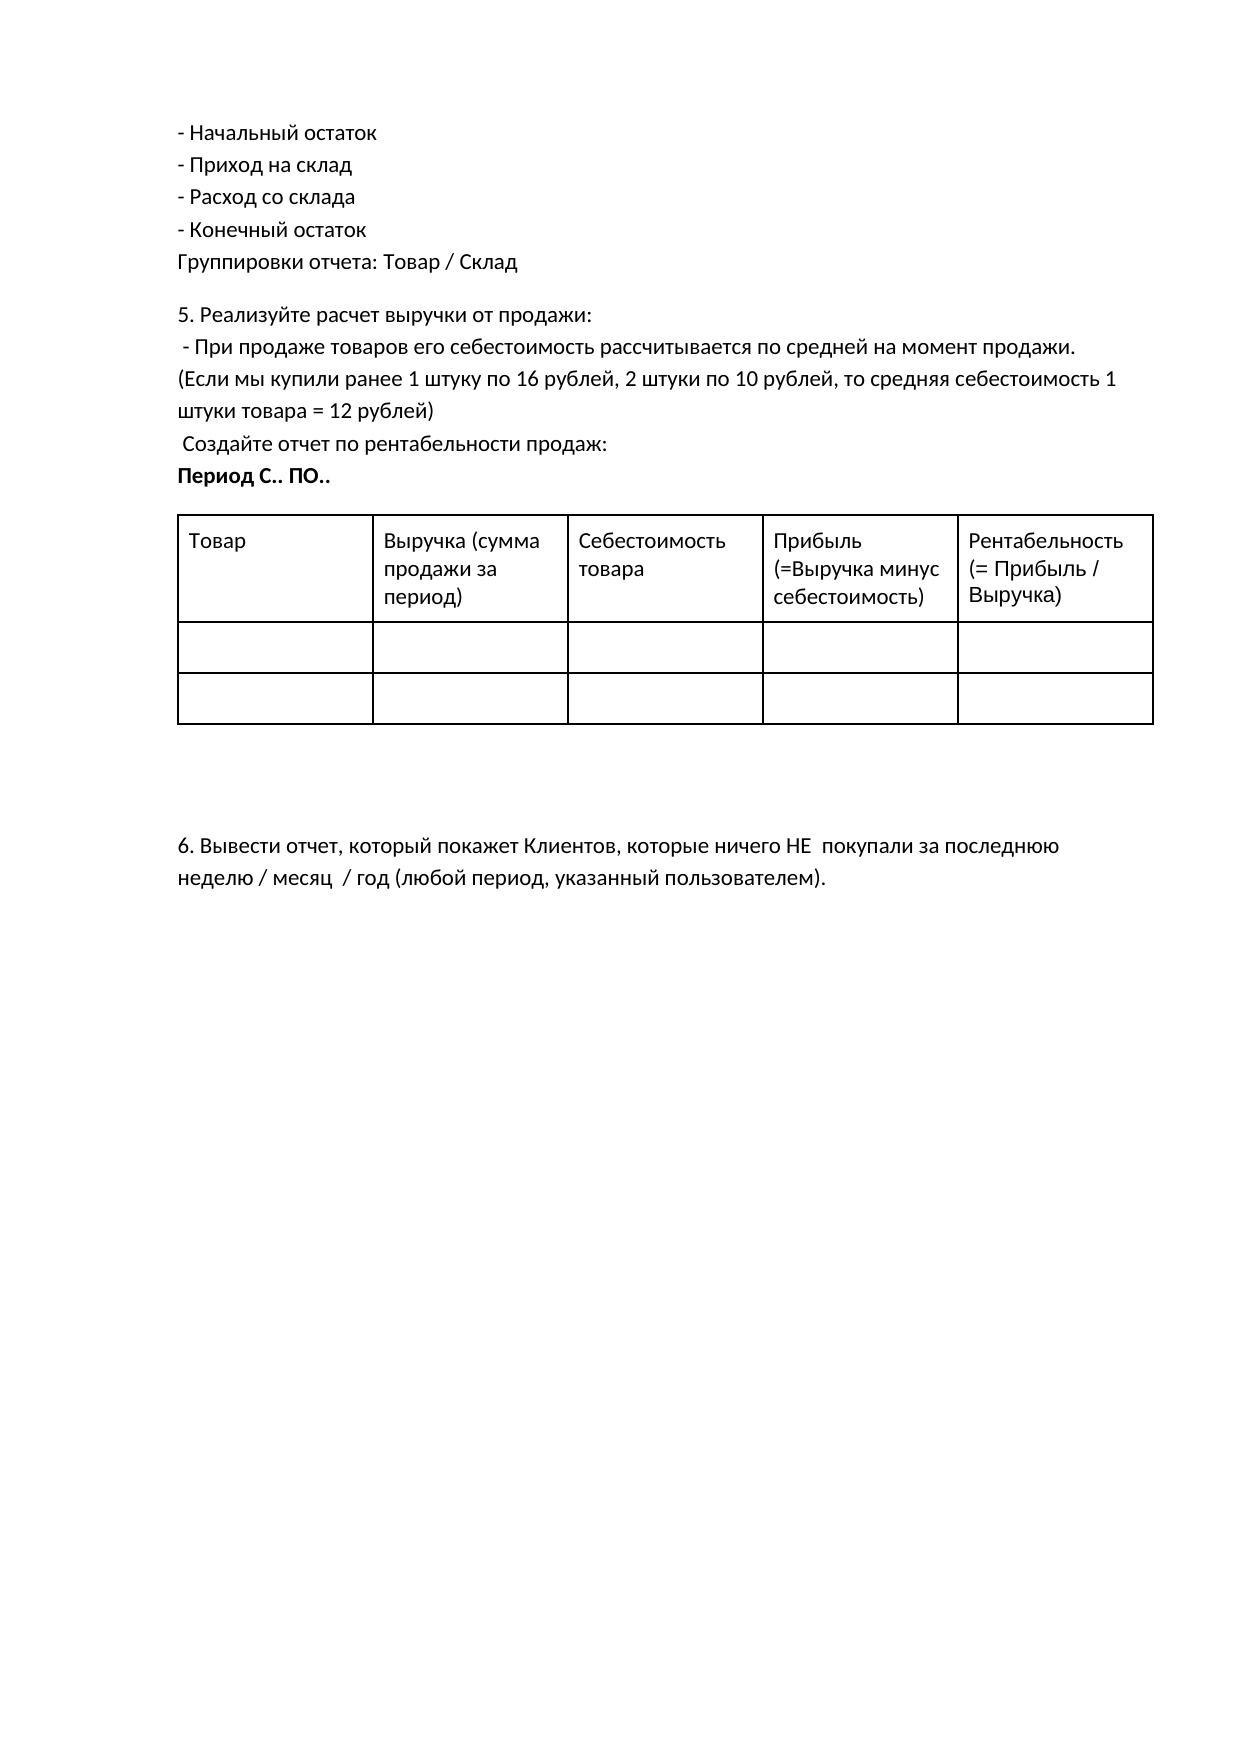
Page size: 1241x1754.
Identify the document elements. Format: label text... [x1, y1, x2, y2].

table_cell [569, 674, 762, 723]
table_header Выручка (сумма продажи за период) [374, 516, 567, 621]
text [177, 118, 1152, 275]
table_cell [569, 623, 762, 672]
table_cell [374, 674, 567, 723]
table_header Товар [179, 516, 372, 621]
table_cell [959, 623, 1152, 672]
table_header Рентабельность (= Прибыль / Выручка) [959, 516, 1152, 621]
table_cell [179, 623, 372, 672]
table_cell [374, 623, 567, 672]
table_header Себестоимость товара [569, 516, 762, 621]
table_cell [764, 674, 957, 723]
table_cell [179, 674, 372, 723]
table_header Прибыль (=Выручка минус себестоимость) [764, 516, 957, 621]
table_cell [764, 623, 957, 672]
text 5. Реализуйте расчет выручки от продажи: - При продаже товаров его себестоимость рассчитывается по средней на момент продажи. (Если мы купили ранее 1 штуку по 16 рублей, 2 штуки по 10 рублей, то средняя себестоимость 1 штуки товара = 12 рублей) Создайте отчет по рентабельности продаж: Период С.. ПО.. [177, 300, 1152, 489]
text 6. Вывести отчет, который покажет Клиентов, которые ничего НЕ покупали за последнюю неделю / месяц / год (любой период, указанный пользователем). [177, 831, 1152, 891]
table_cell [959, 674, 1152, 723]
